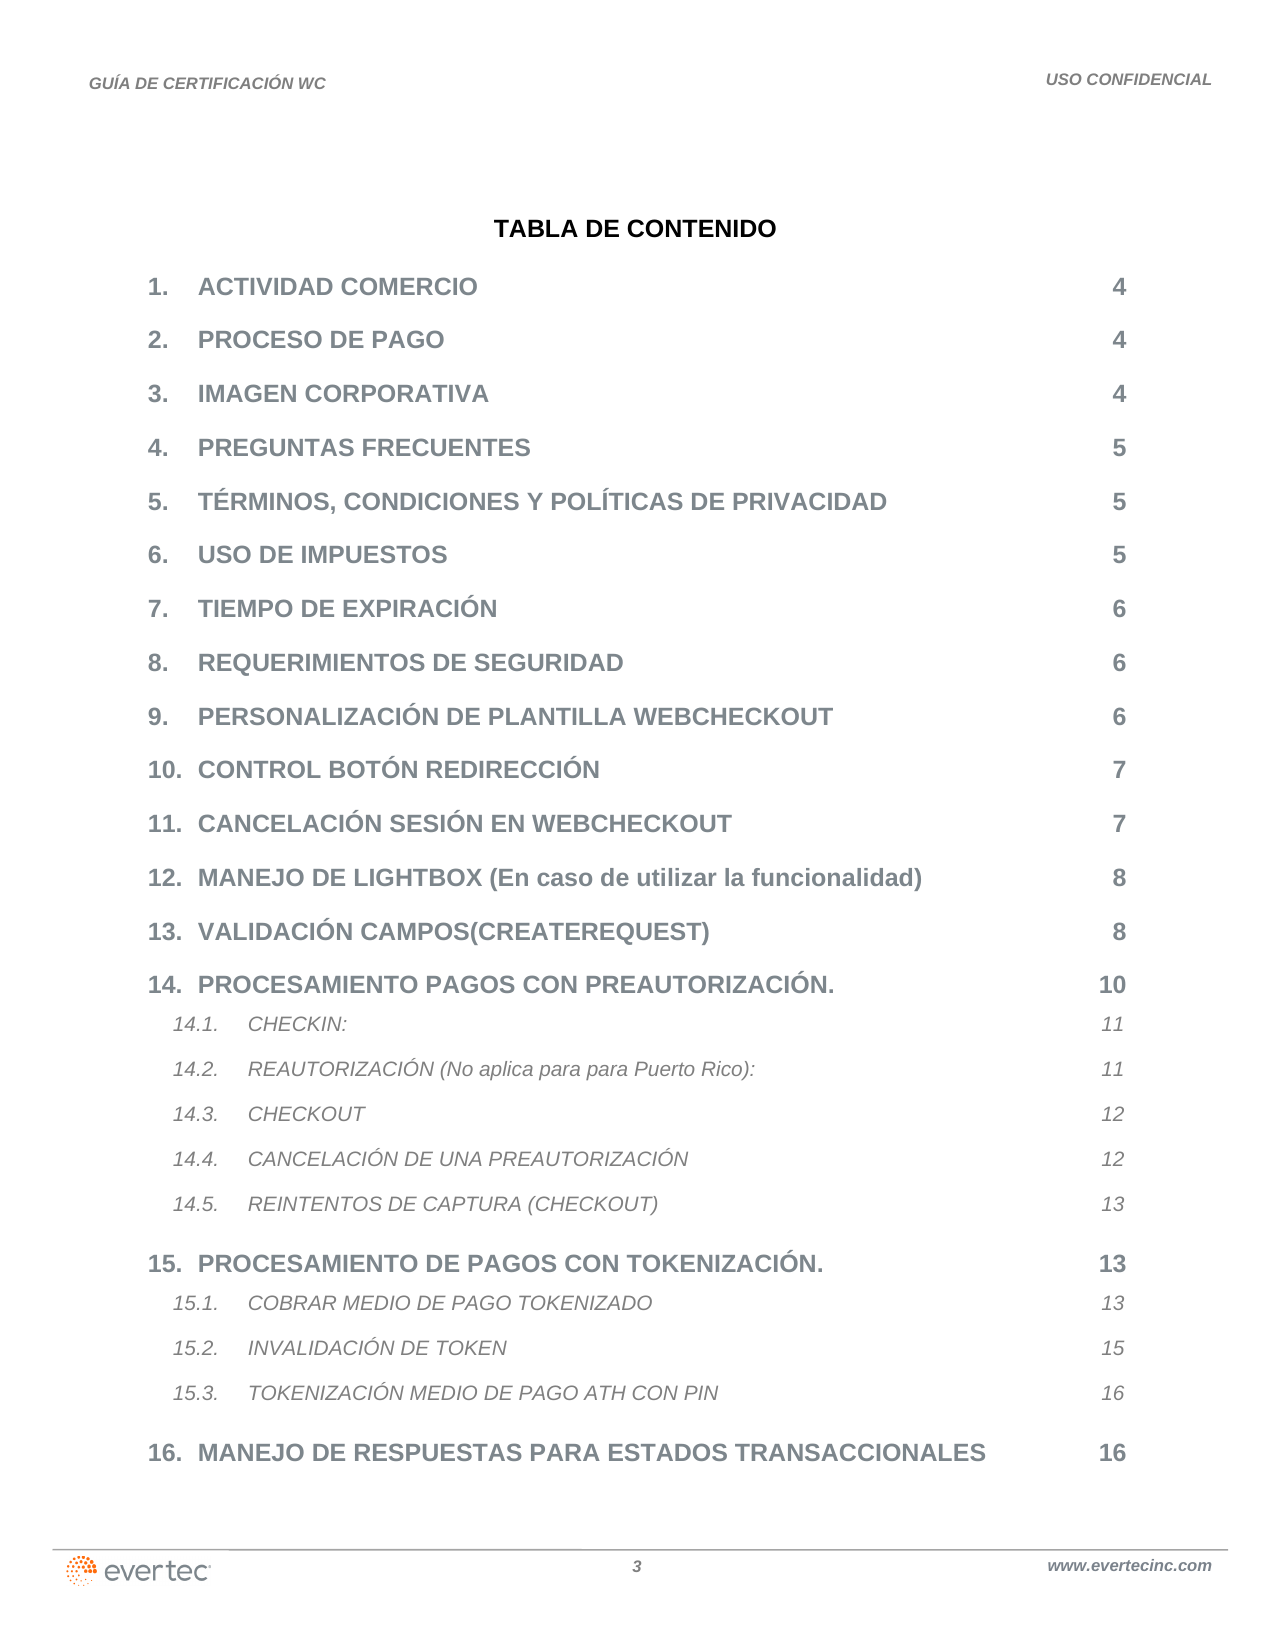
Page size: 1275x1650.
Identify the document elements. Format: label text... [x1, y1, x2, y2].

text 13. VALIDACIÓN CAMPOS(CREATEREQUEST) 8 [148, 917, 1127, 946]
text 4. PREGUNTAS FRECUENTES 5 [148, 433, 1127, 462]
text 8. REQUERIMIENTOS DE SEGURIDAD 6 [148, 648, 1127, 677]
picture [66, 1556, 211, 1586]
text 14.3. CHECKOUT 12 [173, 1102, 1127, 1126]
text 5. TÉRMINOS, CONDICIONES Y POLÍTICAS DE PRIVACIDAD 5 [148, 487, 1127, 516]
text 14.5. REINTENTOS DE CAPTURA (CHECKOUT) 13 [173, 1192, 1127, 1216]
text TABLA DE CONTENIDO [148, 214, 1122, 242]
text 11. CANCELACIÓN SESIÓN EN WEBCHECKOUT 7 [148, 809, 1127, 838]
text 14.1. CHECKIN: 11 [173, 1012, 1127, 1036]
text 1. ACTIVIDAD COMERCIO 4 [148, 272, 1127, 301]
text 6. USO DE IMPUESTOS 5 [148, 541, 1127, 569]
text 7. TIEMPO DE EXPIRACIÓN 6 [148, 594, 1127, 623]
text 16. MANEJO DE RESPUESTAS PARA ESTADOS TRANSACCIONALES 16 [148, 1438, 1127, 1467]
text 15.3. TOKENIZACIÓN MEDIO DE PAGO ATH CON PIN 16 [173, 1381, 1127, 1404]
text 14.2. REAUTORIZACIÓN (No aplica para para Puerto Rico): 11 [173, 1057, 1127, 1081]
text 9. PERSONALIZACIÓN DE PLANTILLA WEBCHECKOUT 6 [148, 702, 1127, 731]
text 15. PROCESAMIENTO DE PAGOS CON TOKENIZACIÓN. 13 [148, 1249, 1127, 1278]
text 14.4. CANCELACIÓN DE UNA PREAUTORIZACIÓN 12 [173, 1147, 1127, 1171]
text 14. PROCESAMIENTO PAGOS CON PREAUTORIZACIÓN. 10 [148, 971, 1127, 999]
text 2. PROCESO DE PAGO 4 [148, 326, 1127, 354]
text 10. CONTROL BOTÓN REDIRECCIÓN 7 [148, 756, 1127, 784]
text 15.2. INVALIDACIÓN DE TOKEN 15 [173, 1336, 1127, 1359]
text 12. MANEJO DE LIGHTBOX (En caso de utilizar la funcionalidad) 8 [148, 863, 1127, 892]
text 15.1. COBRAR MEDIO DE PAGO TOKENIZADO 13 [173, 1291, 1127, 1314]
text 3. IMAGEN CORPORATIVA 4 [148, 379, 1127, 408]
